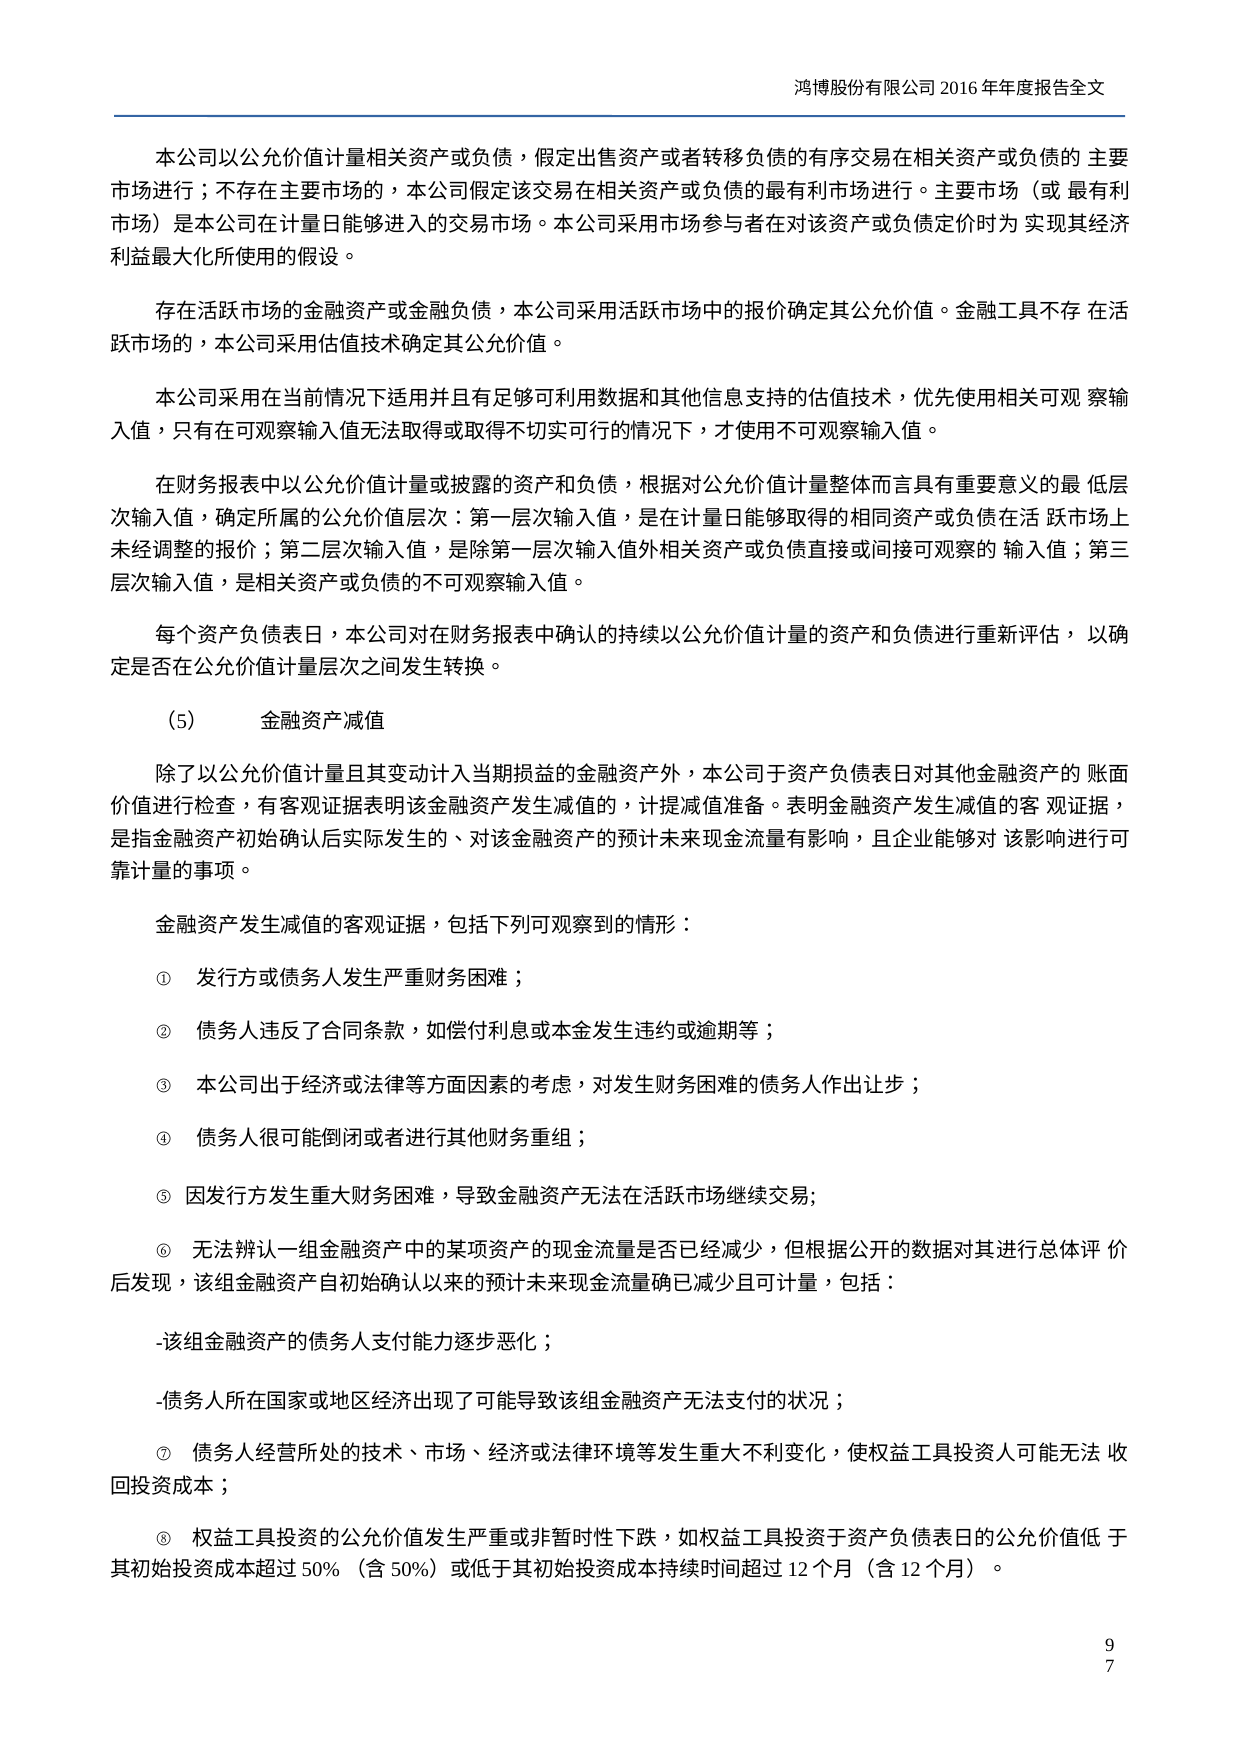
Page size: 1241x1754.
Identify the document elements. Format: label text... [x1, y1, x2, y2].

text 存在活跃市场的金融资产或金融负债，本公司采用活跃市场中的报价确定其公允价值。金融工具不存 在活跃市场的，本公司采用估值技术确定其公允价值。 [110, 292, 1131, 358]
text 金融资产发生减值的客观证据，包括下列可观察到的情形： [110, 906, 1131, 939]
text （5） 金融资产减值 [110, 702, 1131, 734]
list 债务人违反了合同条款，如偿付利息或本金发生违约或逾期等； [110, 1013, 1131, 1045]
text 除了以公允价值计量且其变动计入当期损益的金融资产外，本公司于资产负债表日对其他金融资产的 账面价值进行检查，有客观证据表明该金融资产发生减值的，计提减值准备。表明金融资产发生减值的客 观证据，是指金融资产初始确认后实际发生的、对该金融资产的预计未来现金流量有影响，且企业能够对 该影响进行可靠计量的事项。 [110, 755, 1131, 885]
list 债务人很可能倒闭或者进行其他财务重组； [110, 1119, 1131, 1152]
list 权益工具投资的公允价值发生严重或非暂时性下跌，如权益工具投资于资产负债表日的公允价值低 于其初始投资成本超过50% （含50%）或低于其初始投资成本持续时间超过12个月（含12个月）。 [110, 1521, 1131, 1583]
text -该组金融资产的债务人支付能力逐步恶化； [110, 1327, 1131, 1355]
list 本公司出于经济或法律等方面因素的考虑，对发生财务困难的债务人作出让步； [110, 1066, 1131, 1099]
text 每个资产负债表日，本公司对在财务报表中确认的持续以公允价值计量的资产和负债进行重新评估， 以确定是否在公允价值计量层次之间发生转换。 [110, 617, 1131, 681]
text 本公司采用在当前情况下适用并且有足够可利用数据和其他信息支持的估值技术，优先使用相关可观 察输入值，只有在可观察输入值无法取得或取得不切实可行的情况下，才使用不可观察输入值。 [110, 378, 1131, 446]
text -债务人所在国家或地区经济出现了可能导致该组金融资产无法支付的状况； [110, 1386, 1131, 1414]
text 本公司以公允价值计量相关资产或负债，假定出售资产或者转移负债的有序交易在相关资产或负债的 主要市场进行；不存在主要市场的，本公司假定该交易在相关资产或负债的最有利市场进行。主要市场（或 最有利市场）是本公司在计量日能够进入的交易市场。本公司采用市场参与者在对该资产或负债定价时为 实现其经济利益最大化所使用的假设。 [110, 139, 1131, 271]
text 在财务报表中以公允价值计量或披露的资产和负债，根据对公允价值计量整体而言具有重要意义的最 低层次输入值，确定所属的公允价值层次：第一层次输入值，是在计量日能够取得的相同资产或负债在活 跃市场上未经调整的报价；第二层次输入值，是除第一层次输入值外相关资产或负债直接或间接可观察的 输入值；第三层次输入值，是相关资产或负债的不可观察输入值。 [110, 466, 1131, 596]
list 因发行方发生重大财务困难，导致金融资产无法在活跃市场继续交易; [110, 1181, 1131, 1210]
list 发行方或债务人发生严重财务困难； [110, 959, 1131, 992]
list 债务人经营所处的技术、市场、经济或法律环境等发生重大不利变化，使权益工具投资人可能无法 收回投资成本； [110, 1435, 1131, 1500]
list 无法辨认一组金融资产中的某项资产的现金流量是否已经减少，但根据公开的数据对其进行总体评 价后发现，该组金融资产自初始确认以来的预计未来现金流量确已减少且可计量，包括： [110, 1231, 1131, 1298]
